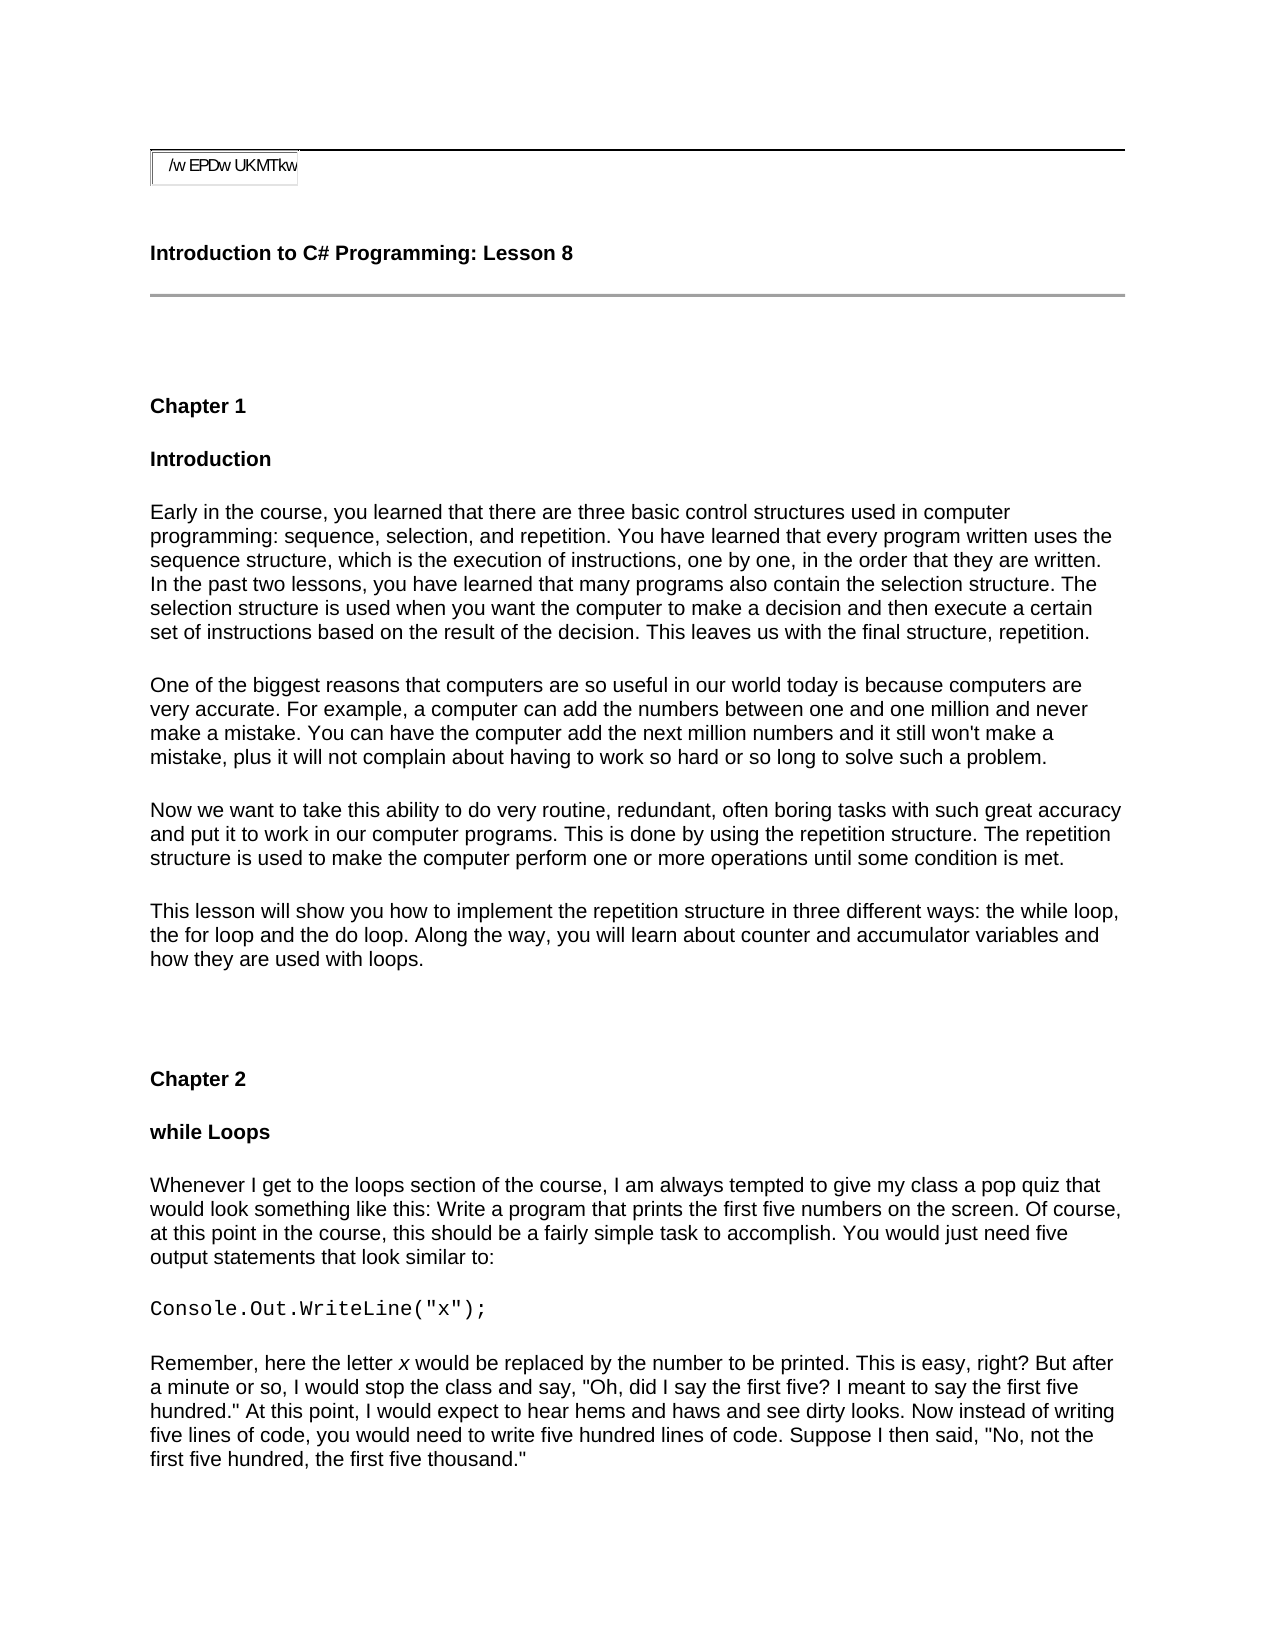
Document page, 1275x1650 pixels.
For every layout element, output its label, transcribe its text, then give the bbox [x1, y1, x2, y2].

text while Loops [150, 1120, 1125, 1144]
text Introduction [150, 447, 1125, 471]
text Chapter 1 [150, 322, 1125, 418]
text Whenever I get to the loops section of the course, I am always tempted to give my class a pop quiz that would look something like this: Write a program that prints the first five numbers on the screen. Of course, at this point in the course, this should be a fairly simple task to accomplish. You would just need five output statements that look similar to: [150, 1173, 1125, 1269]
text Remember, here the letter x would be replaced by the number to be printed. This is easy, right? But after a minute or so, I would stop the class and say, "Oh, did I say the first five? I meant to say the first five hundred." At this point, I would expect to hear hems and haws and see dirty looks. Now instead of writing five lines of code, you would need to write five hundred lines of code. Suppose I then said, "No, not the first five hundred, the first five thousand." [150, 1351, 1125, 1471]
text Early in the course, you learned that there are three basic control structures used in computer programming: sequence, selection, and repetition. You have learned that every program written uses the sequence structure, which is the execution of instructions, one by one, in the order that they are written. In the past two lessons, you have learned that many programs also contain the selection structure. The selection structure is used when you want the computer to make a decision and then execute a certain set of instructions based on the result of the decision. This leaves us with the final structure, repetition. [150, 500, 1125, 644]
text This lesson will show you how to implement the repetition structure in three different ways: the while loop, the for loop and the do loop. Along the way, you will learn about counter and accumulator variables and how they are used with loops. Chapter 2 [150, 899, 1125, 1091]
text One of the biggest reasons that computers are so useful in our world today is because computers are very accurate. For example, a computer can add the numbers between one and one million and never make a mistake. You can have the computer add the next million numbers and it still won't make a mistake, plus it will not complain about having to work so hard or so long to solve such a problem. [150, 673, 1125, 769]
text Introduction to C# Programming: Lesson 8 [150, 241, 1125, 265]
text Now we want to take this ability to do very routine, redundant, often boring tasks with such great accuracy and put it to work in our computer programs. This is done by using the repetition structure. The repetition structure is used to make the computer perform one or more operations until some condition is met. [150, 798, 1125, 870]
text Console.Out.WriteLine("x"); [150, 1298, 1125, 1322]
